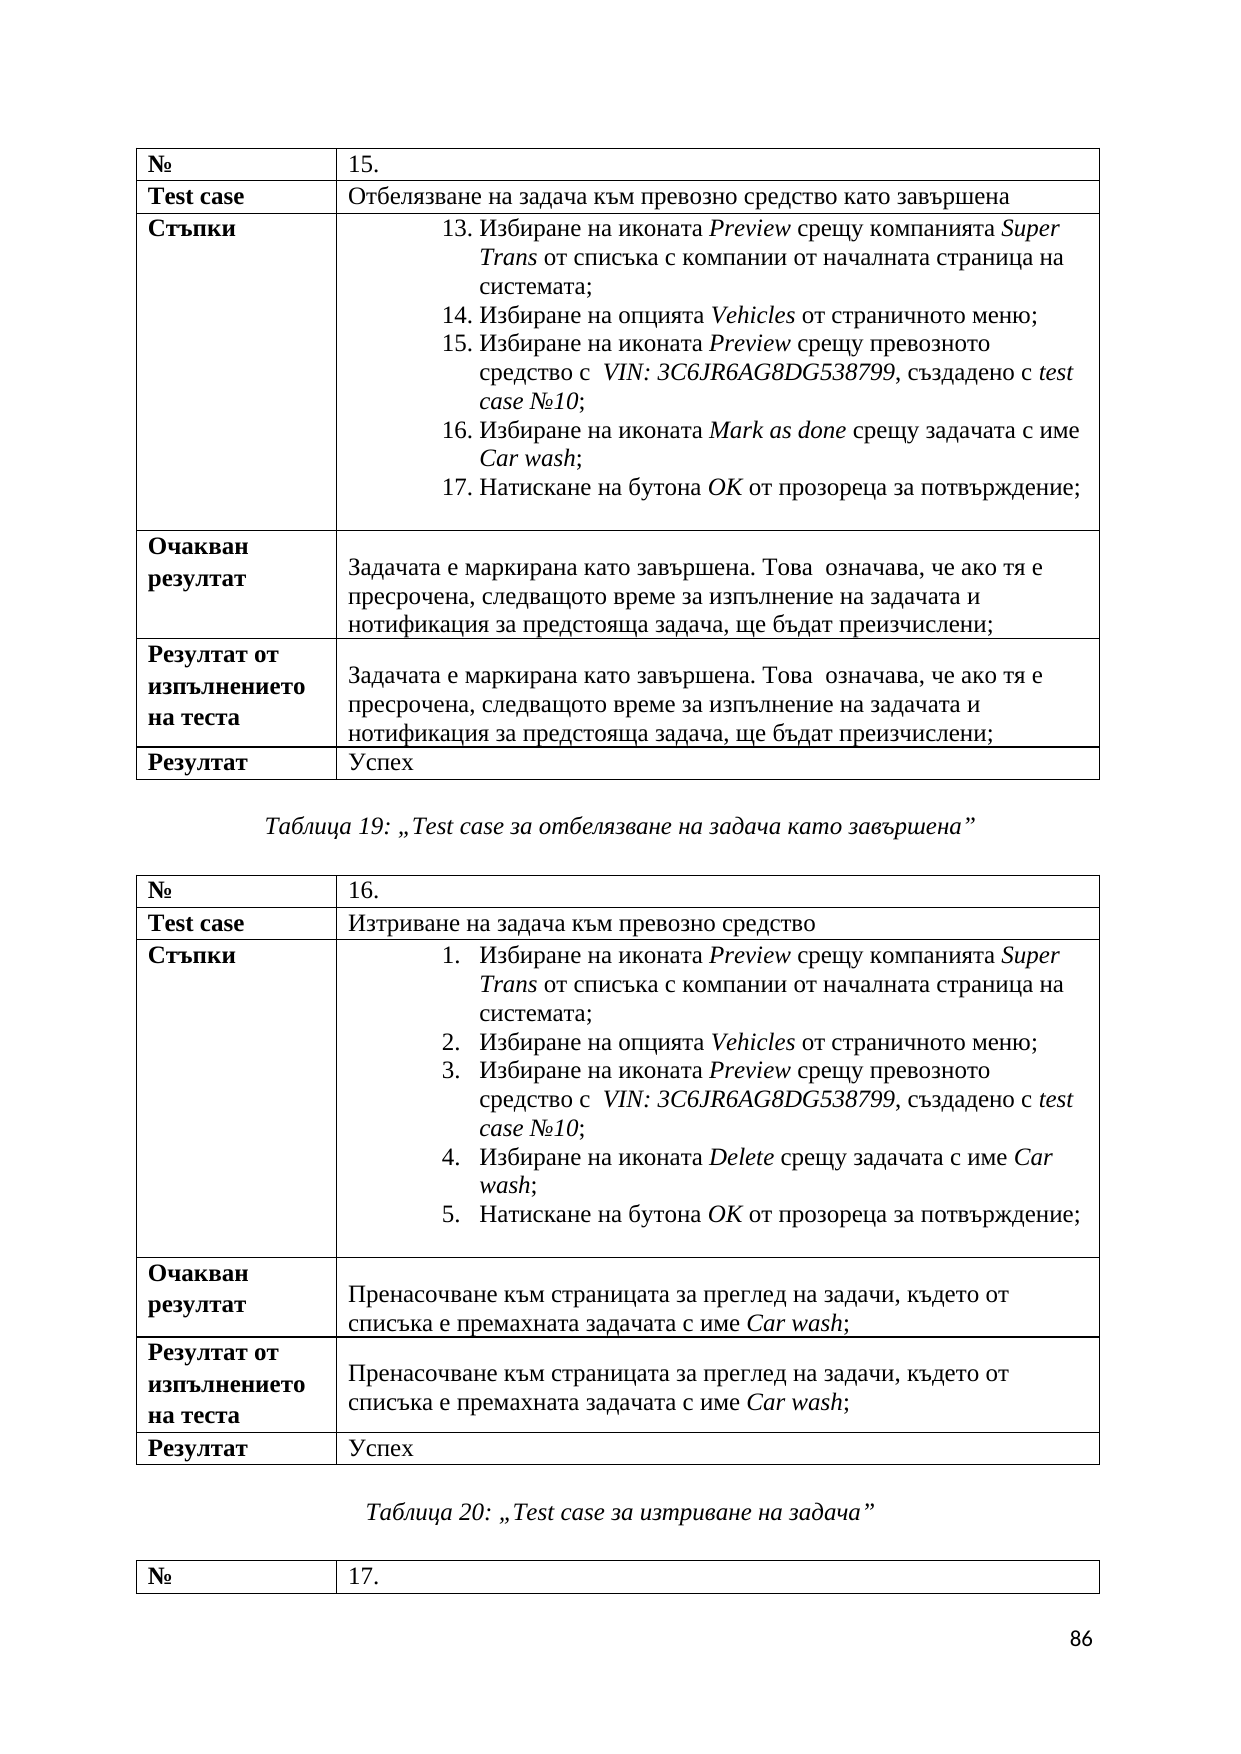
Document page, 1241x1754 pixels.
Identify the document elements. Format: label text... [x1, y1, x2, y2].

table_cell Стъпки [137, 214, 336, 530]
table_cell Изтриване на задача към превозно средство [337, 908, 1099, 939]
table_cell Очакван резултат [137, 1258, 336, 1336]
table_cell Стъпки [137, 940, 336, 1257]
table_cell Резултат [137, 748, 336, 779]
text Таблица 20: „Теst case за изтриване на задача” [148, 1497, 1093, 1526]
table_cell Пренасочване към страницата за преглед на задачи, където от списъка е премахната задачата с име Car wash; [337, 1258, 1099, 1336]
table_header № [137, 1561, 336, 1592]
table_cell Test case [137, 908, 336, 939]
table_header 15. [337, 149, 1099, 180]
table_header 16. [337, 876, 1099, 907]
table_cell Успех [337, 748, 1099, 779]
table_cell Задачата е маркирана като завършена. Това означава, че ако тя е пресрочена, следващото време за изпълнение на задачата и нотификация за предстояща задача, ще бъдат преизчислени; [337, 639, 1099, 746]
table_cell Резултат от изпълнението на теста [137, 1338, 336, 1432]
table_cell Очакван резултат [137, 531, 336, 638]
table_cell Отбелязване на задача към превозно средство като завършена [337, 181, 1099, 212]
text Таблица 19: „Теst case за отбелязване на задача като завършена” [148, 811, 1093, 840]
table_header № [137, 876, 336, 907]
table_header № [137, 149, 336, 180]
table_cell Избиране на иконата Preview срещу компанията Super Trans от списъка с компании от началната страница на системата; Избиране на опцията Vehicles от страничното меню; Избиране на иконата Preview срещу превозното средство с VIN: 3C6JR6AG8DG538799, създадено с test case №10; Избиране на иконата Mark as done срещу задачата с име Car wash; Натискане на бутона ОК от прозореца за потвърждение; [337, 214, 1099, 530]
table_cell Задачата е маркирана като завършена. Това означава, че ако тя е пресрочена, следващото време за изпълнение на задачата и нотификация за предстояща задача, ще бъдат преизчислени; [337, 531, 1099, 638]
table_cell Резултат от изпълнението на теста [137, 639, 336, 746]
table_cell Пренасочване към страницата за преглед на задачи, където от списъка е премахната задачата с име Car wash; [337, 1338, 1099, 1432]
table_cell Успех [337, 1433, 1099, 1464]
table_header 17. [337, 1561, 1099, 1592]
table_cell Резултат [137, 1433, 336, 1464]
table_cell Test case [137, 181, 336, 212]
table_cell Избиране на иконата Preview срещу компанията Super Trans от списъка с компании от началната страница на системата; Избиране на опцията Vehicles от страничното меню; Избиране на иконата Preview срещу превозното средство с VIN: 3C6JR6AG8DG538799, създадено с test case №10; Избиране на иконата Delete срещу задачата с име Car wash; Натискане на бутона ОК от прозореца за потвърждение; [337, 940, 1099, 1257]
